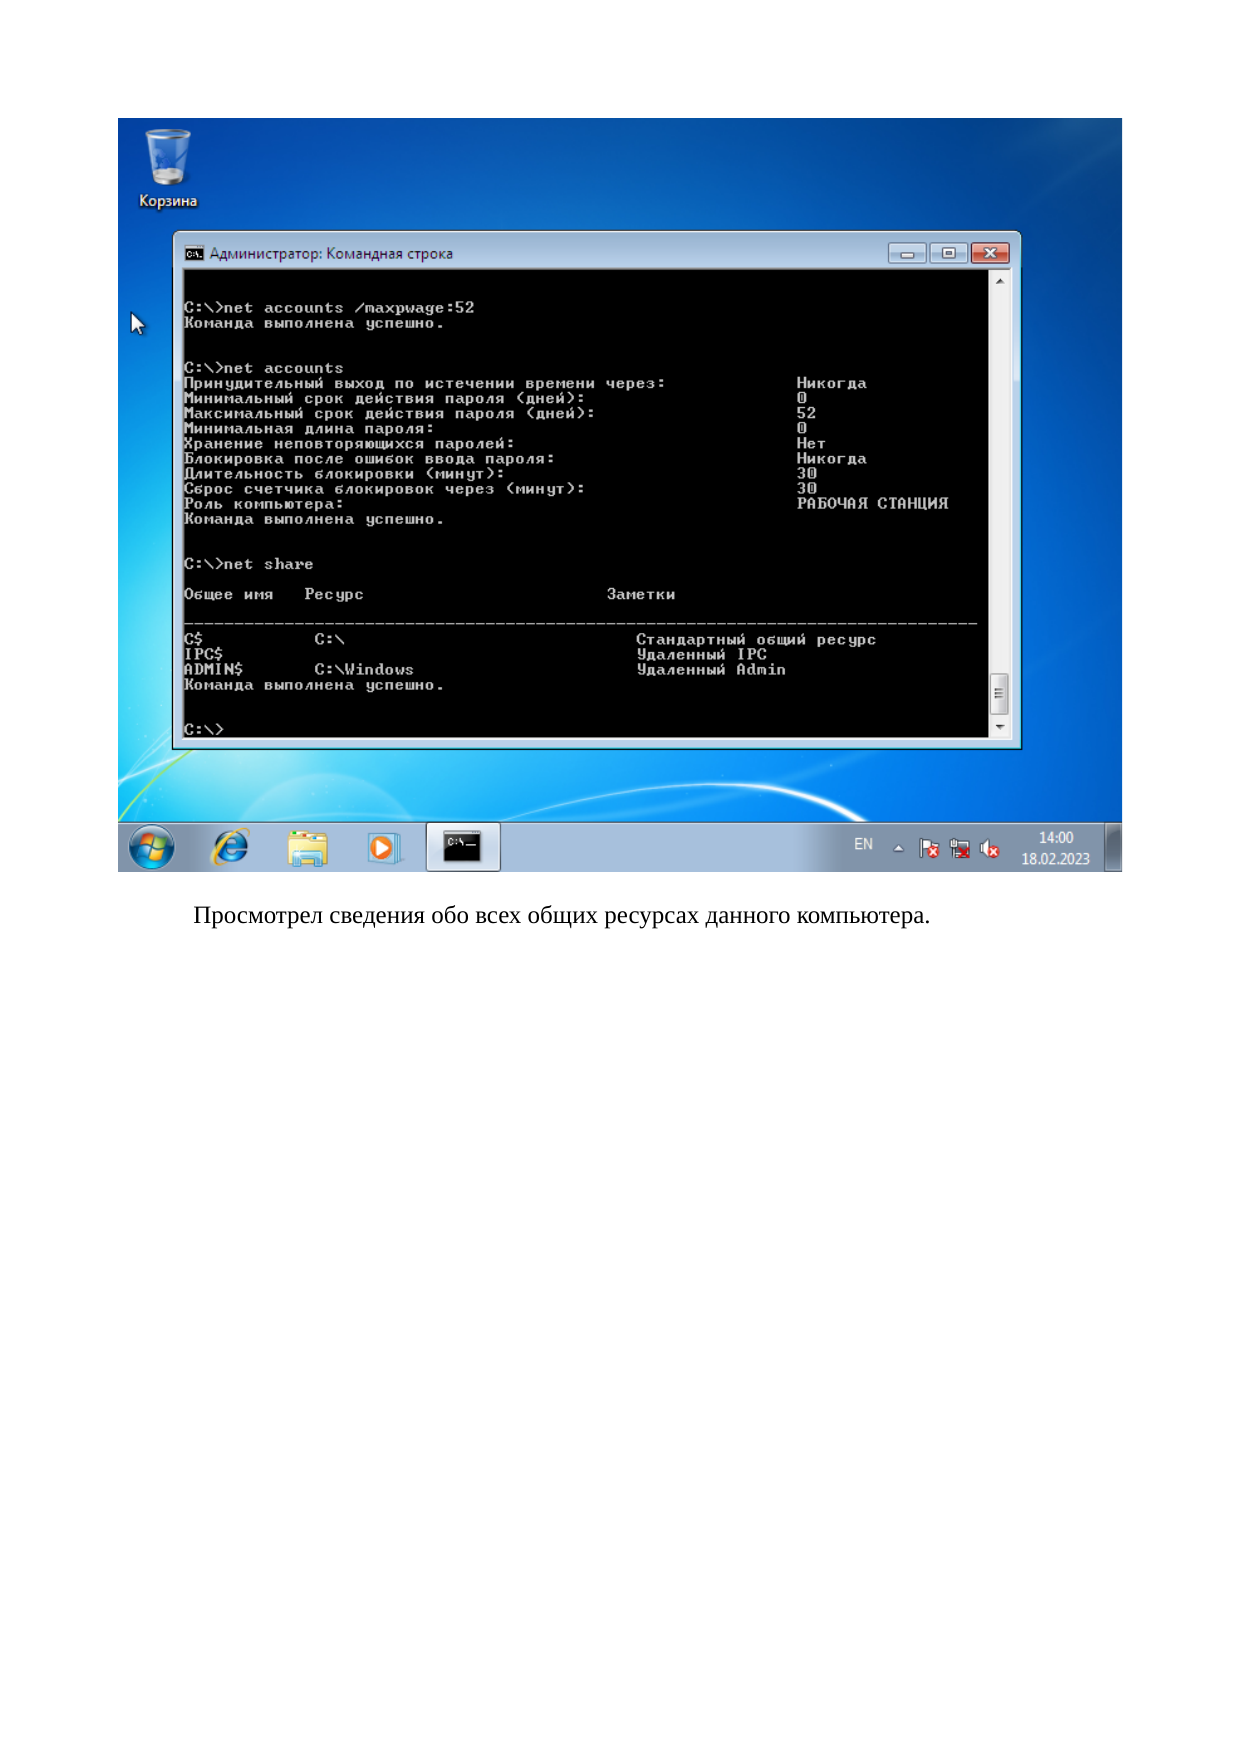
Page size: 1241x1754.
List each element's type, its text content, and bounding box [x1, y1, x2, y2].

list Просмотрел сведения обо всех общих ресурсах данного компьютера. [193, 900, 1122, 929]
picture [118, 118, 1123, 872]
